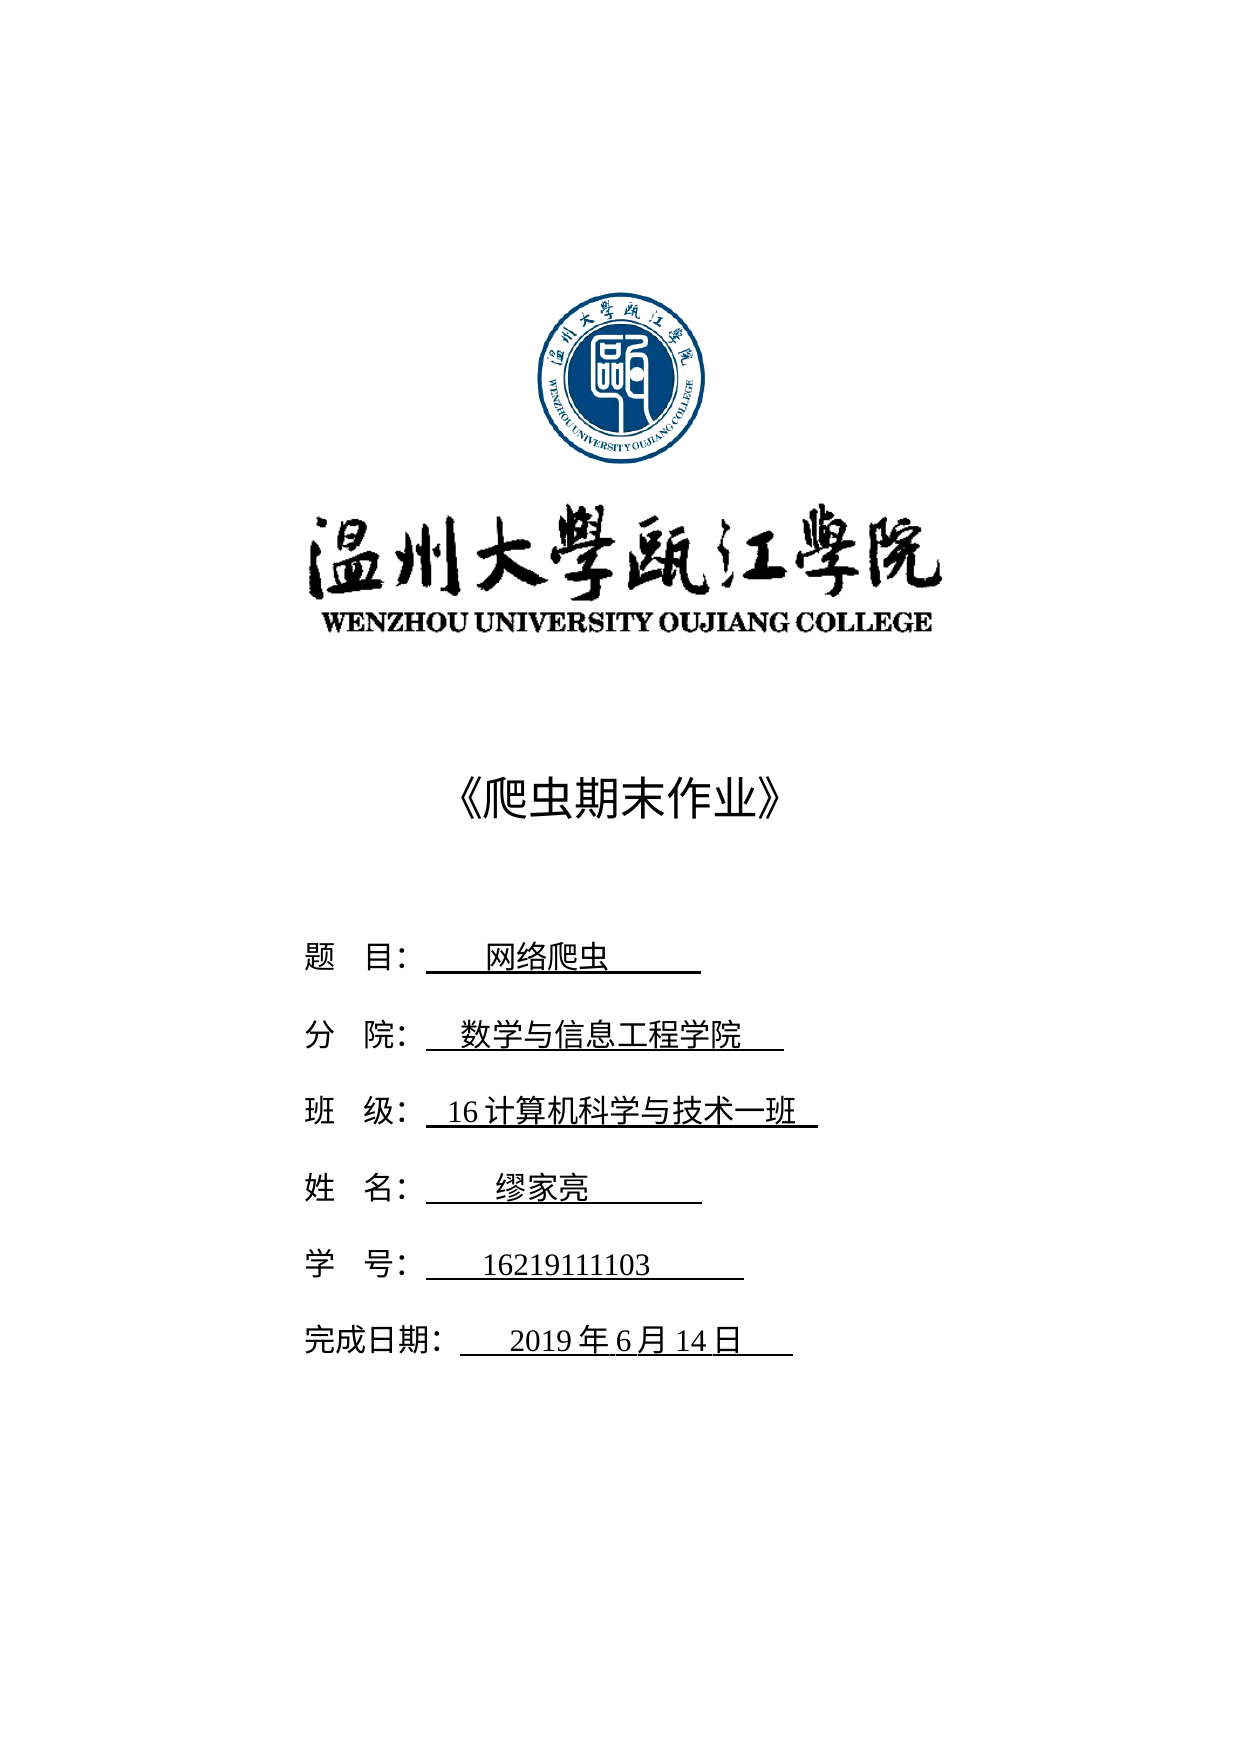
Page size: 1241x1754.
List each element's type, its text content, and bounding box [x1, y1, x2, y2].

picture [534, 292, 707, 464]
text 班 级： 16计算机科学与技术一班 [187, 1077, 906, 1142]
text 《爬虫期末作业》 [187, 747, 1053, 844]
text 分 院： 数学与信息工程学院 [187, 1001, 906, 1066]
text 学 号： 16219111103 [187, 1229, 906, 1294]
text 姓 名： 缪家亮 [187, 1153, 906, 1218]
text 完成日期： 2019年6月14日 [187, 1306, 906, 1371]
text 题 目： 网络爬虫 [187, 922, 906, 987]
